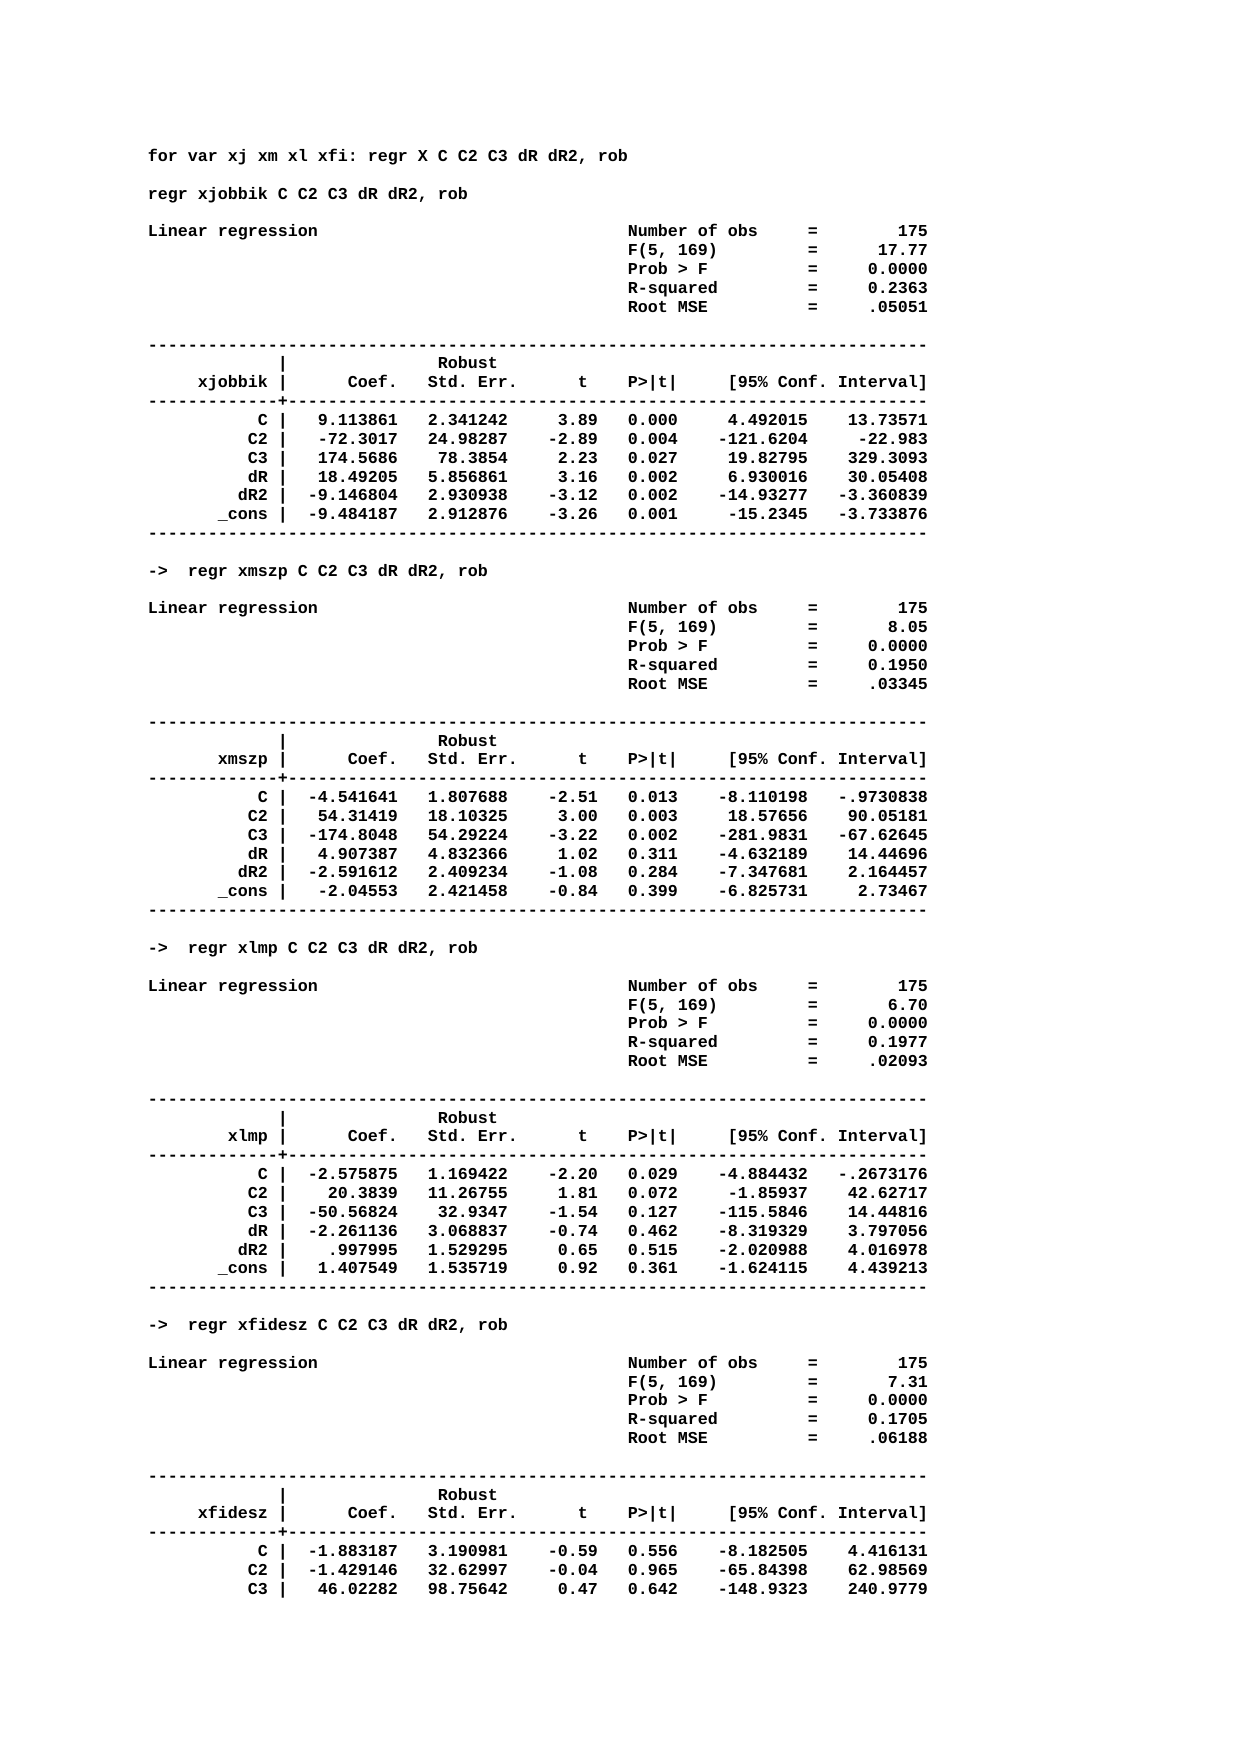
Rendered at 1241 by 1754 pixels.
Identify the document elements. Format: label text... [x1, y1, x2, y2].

text ------------------------------------------------------------------------------ [148, 902, 1093, 921]
text C3 | -50.56824 32.9347 -1.54 0.127 -115.5846 14.44816 [148, 1203, 1093, 1222]
text C3 | -174.8048 54.29224 -3.22 0.002 -281.9831 -67.62645 [148, 826, 1093, 845]
text ------------------------------------------------------------------------------ [148, 1279, 1093, 1298]
text -------------+---------------------------------------------------------------- [148, 1524, 1093, 1543]
text _cons | -2.04553 2.421458 -0.84 0.399 -6.825731 2.73467 [148, 883, 1093, 902]
text Root MSE = .02093 [148, 1053, 1093, 1071]
text R-squared = 0.1705 [148, 1411, 1093, 1430]
text xjobbik | Coef. Std. Err. t P>|t| [95% Conf. Interval] [148, 374, 1093, 393]
text xlmp | Coef. Std. Err. t P>|t| [95% Conf. Interval] [148, 1128, 1093, 1147]
text C2 | -72.3017 24.98287 -2.89 0.004 -121.6204 -22.983 [148, 430, 1093, 449]
text -> regr xlmp C C2 C3 dR dR2, rob [148, 939, 1093, 958]
text Prob > F = 0.0000 [148, 638, 1093, 657]
text | Robust [148, 1486, 1093, 1505]
text | Robust [148, 732, 1093, 751]
text ------------------------------------------------------------------------------ [148, 713, 1093, 732]
text | Robust [148, 1109, 1093, 1128]
text Prob > F = 0.0000 [148, 1392, 1093, 1411]
text R-squared = 0.1977 [148, 1034, 1093, 1053]
text C | -2.575875 1.169422 -2.20 0.029 -4.884432 -.2673176 [148, 1166, 1093, 1184]
text C2 | 54.31419 18.10325 3.00 0.003 18.57656 90.05181 [148, 807, 1093, 826]
text ------------------------------------------------------------------------------ [148, 525, 1093, 543]
text R-squared = 0.1950 [148, 657, 1093, 676]
text xfidesz | Coef. Std. Err. t P>|t| [95% Conf. Interval] [148, 1505, 1093, 1524]
text ------------------------------------------------------------------------------ [148, 1090, 1093, 1109]
text F(5, 169) = 6.70 [148, 996, 1093, 1015]
text dR2 | -9.146804 2.930938 -3.12 0.002 -14.93277 -3.360839 [148, 487, 1093, 506]
text dR2 | .997995 1.529295 0.65 0.515 -2.020988 4.016978 [148, 1241, 1093, 1260]
text _cons | -9.484187 2.912876 -3.26 0.001 -15.2345 -3.733876 [148, 506, 1093, 525]
text F(5, 169) = 8.05 [148, 619, 1093, 638]
text Linear regression Number of obs = 175 [148, 223, 1093, 242]
text -> regr xfidesz C C2 C3 dR dR2, rob [148, 1317, 1093, 1335]
text dR | -2.261136 3.068837 -0.74 0.462 -8.319329 3.797056 [148, 1222, 1093, 1241]
text F(5, 169) = 17.77 [148, 242, 1093, 261]
text Root MSE = .06188 [148, 1430, 1093, 1448]
text C2 | 20.3839 11.26755 1.81 0.072 -1.85937 42.62717 [148, 1184, 1093, 1203]
text | Robust [148, 355, 1093, 374]
text C3 | 46.02282 98.75642 0.47 0.642 -148.9323 240.9779 [148, 1581, 1093, 1599]
text xmszp | Coef. Std. Err. t P>|t| [95% Conf. Interval] [148, 751, 1093, 770]
text C | -1.883187 3.190981 -0.59 0.556 -8.182505 4.416131 [148, 1543, 1093, 1562]
text _cons | 1.407549 1.535719 0.92 0.361 -1.624115 4.439213 [148, 1260, 1093, 1279]
text C | -4.541641 1.807688 -2.51 0.013 -8.110198 -.9730838 [148, 789, 1093, 807]
text Linear regression Number of obs = 175 [148, 600, 1093, 619]
text -------------+---------------------------------------------------------------- [148, 393, 1093, 412]
text F(5, 169) = 7.31 [148, 1373, 1093, 1392]
text Root MSE = .05051 [148, 298, 1093, 317]
text Linear regression Number of obs = 175 [148, 1354, 1093, 1373]
text Root MSE = .03345 [148, 676, 1093, 694]
text dR | 18.49205 5.856861 3.16 0.002 6.930016 30.05408 [148, 468, 1093, 487]
text C3 | 174.5686 78.3854 2.23 0.027 19.82795 329.3093 [148, 449, 1093, 468]
text ------------------------------------------------------------------------------ [148, 336, 1093, 355]
text dR | 4.907387 4.832366 1.02 0.311 -4.632189 14.44696 [148, 845, 1093, 864]
text dR2 | -2.591612 2.409234 -1.08 0.284 -7.347681 2.164457 [148, 864, 1093, 883]
text C | 9.113861 2.341242 3.89 0.000 4.492015 13.73571 [148, 412, 1093, 430]
text Prob > F = 0.0000 [148, 261, 1093, 279]
text Linear regression Number of obs = 175 [148, 977, 1093, 996]
text ------------------------------------------------------------------------------ [148, 1467, 1093, 1486]
text -------------+---------------------------------------------------------------- [148, 1147, 1093, 1166]
text for var xj xm xl xfi: regr X C C2 C3 dR dR2, rob [148, 148, 1093, 166]
text C2 | -1.429146 32.62997 -0.04 0.965 -65.84398 62.98569 [148, 1562, 1093, 1581]
text -> regr xmszp C C2 C3 dR dR2, rob [148, 562, 1093, 581]
text -------------+---------------------------------------------------------------- [148, 770, 1093, 789]
text R-squared = 0.2363 [148, 279, 1093, 298]
text regr xjobbik C C2 C3 dR dR2, rob [148, 185, 1093, 204]
text Prob > F = 0.0000 [148, 1015, 1093, 1034]
